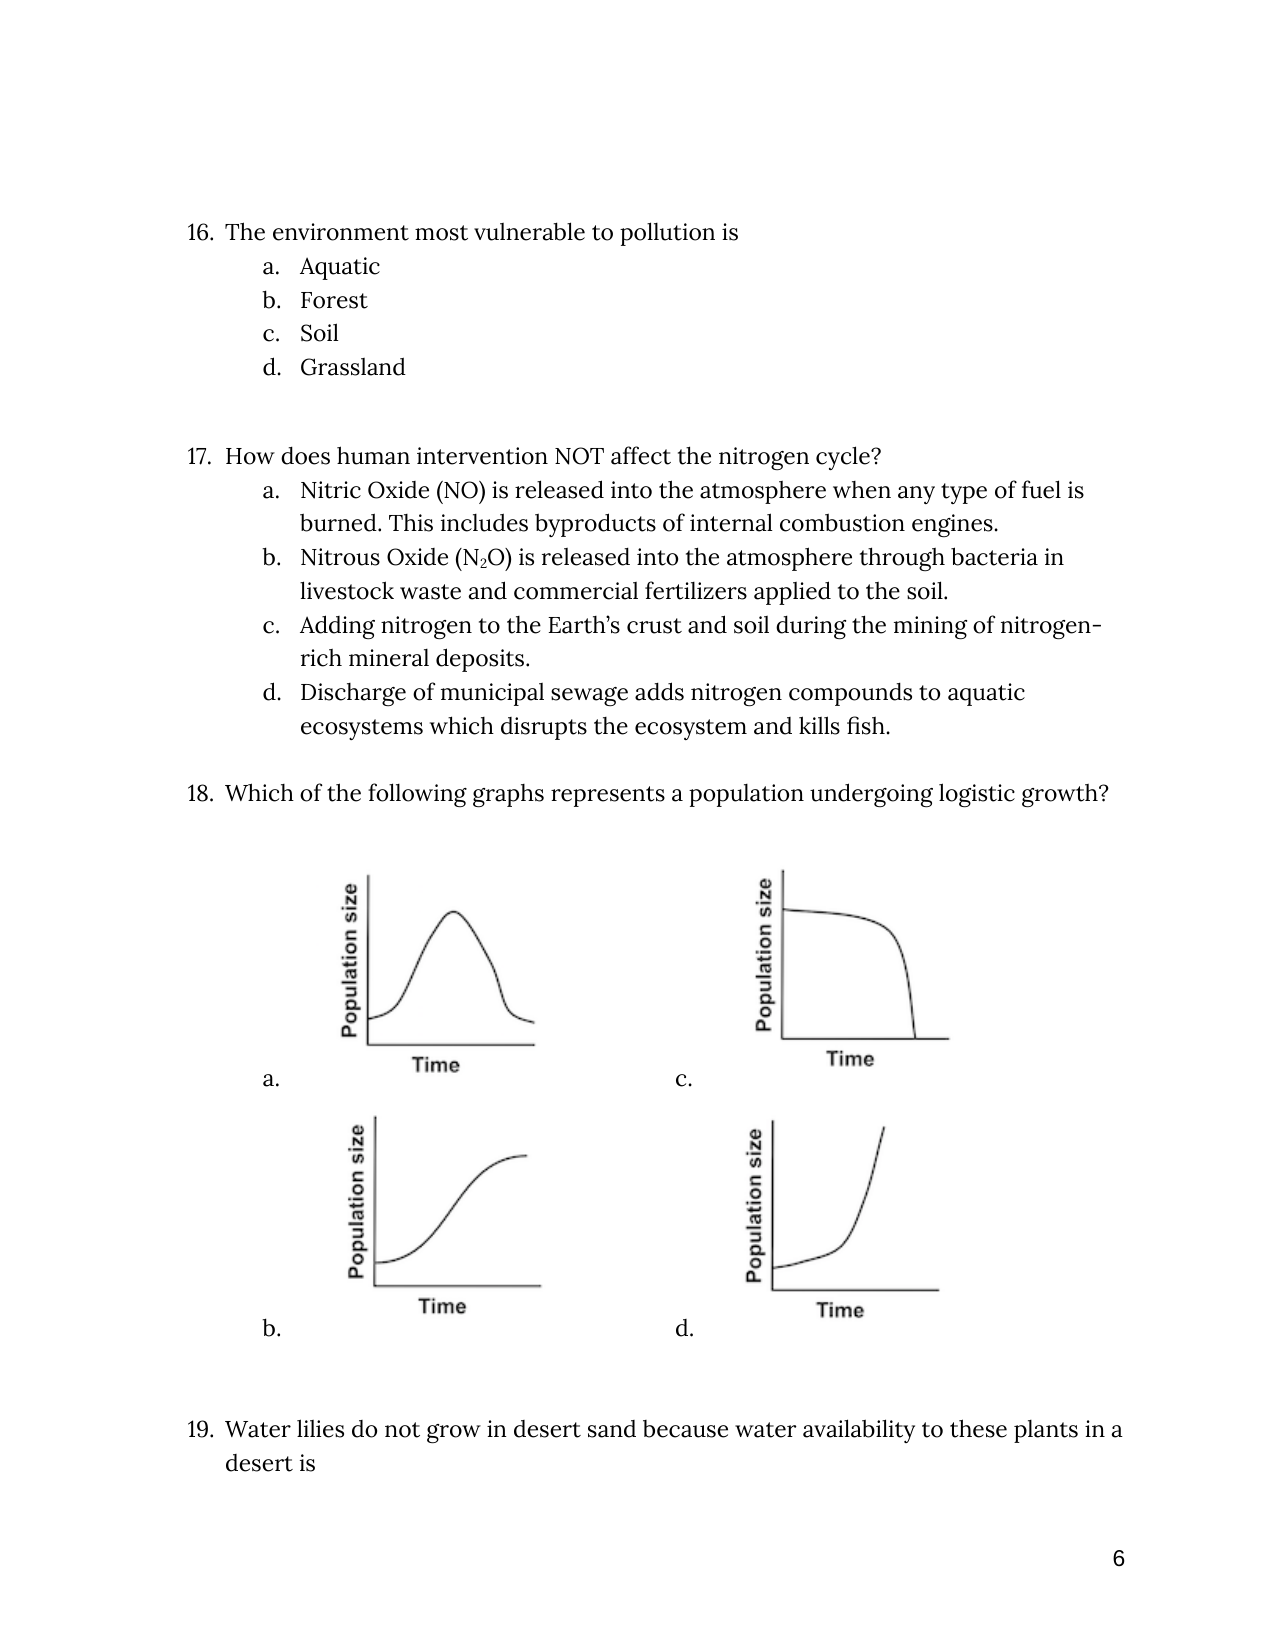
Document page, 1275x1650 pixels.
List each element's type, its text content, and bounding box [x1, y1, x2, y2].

list Forest [262, 285, 1125, 314]
list Soil [262, 319, 1125, 348]
list Which of the following graphs represents a population undergoing logistic growth? [187, 779, 1125, 808]
picture [300, 858, 580, 1087]
list Grassland [262, 352, 1125, 382]
list Adding nitrogen to the Earth’s crust and soil during the mining of nitrogen-rich mineral deposits.  [262, 610, 1125, 673]
list Aquatic [262, 251, 1125, 281]
list Nitrous Oxide (N2O) is released into the atmosphere through bacteria in livestock waste and commercial fertilizers applied to the soil.  [262, 542, 1125, 606]
picture [700, 1097, 985, 1337]
list Nitric Oxide (NO) is released into the atmosphere when any type of fuel is burned. This includes byproducts of internal combustion engines.  [262, 475, 1125, 538]
list Water lilies do not grow in desert sand because water availability to these plants in a desert is [187, 1415, 1125, 1478]
list How does human intervention NOT affect the nitrogen cycle?  [187, 441, 1125, 471]
picture [698, 846, 982, 1087]
list Discharge of municipal sewage adds nitrogen compounds to aquatic ecosystems which disrupts the ecosystem and kills fish. [262, 677, 1125, 741]
list The environment most vulnerable to pollution is [187, 217, 1125, 247]
picture [300, 1100, 580, 1337]
